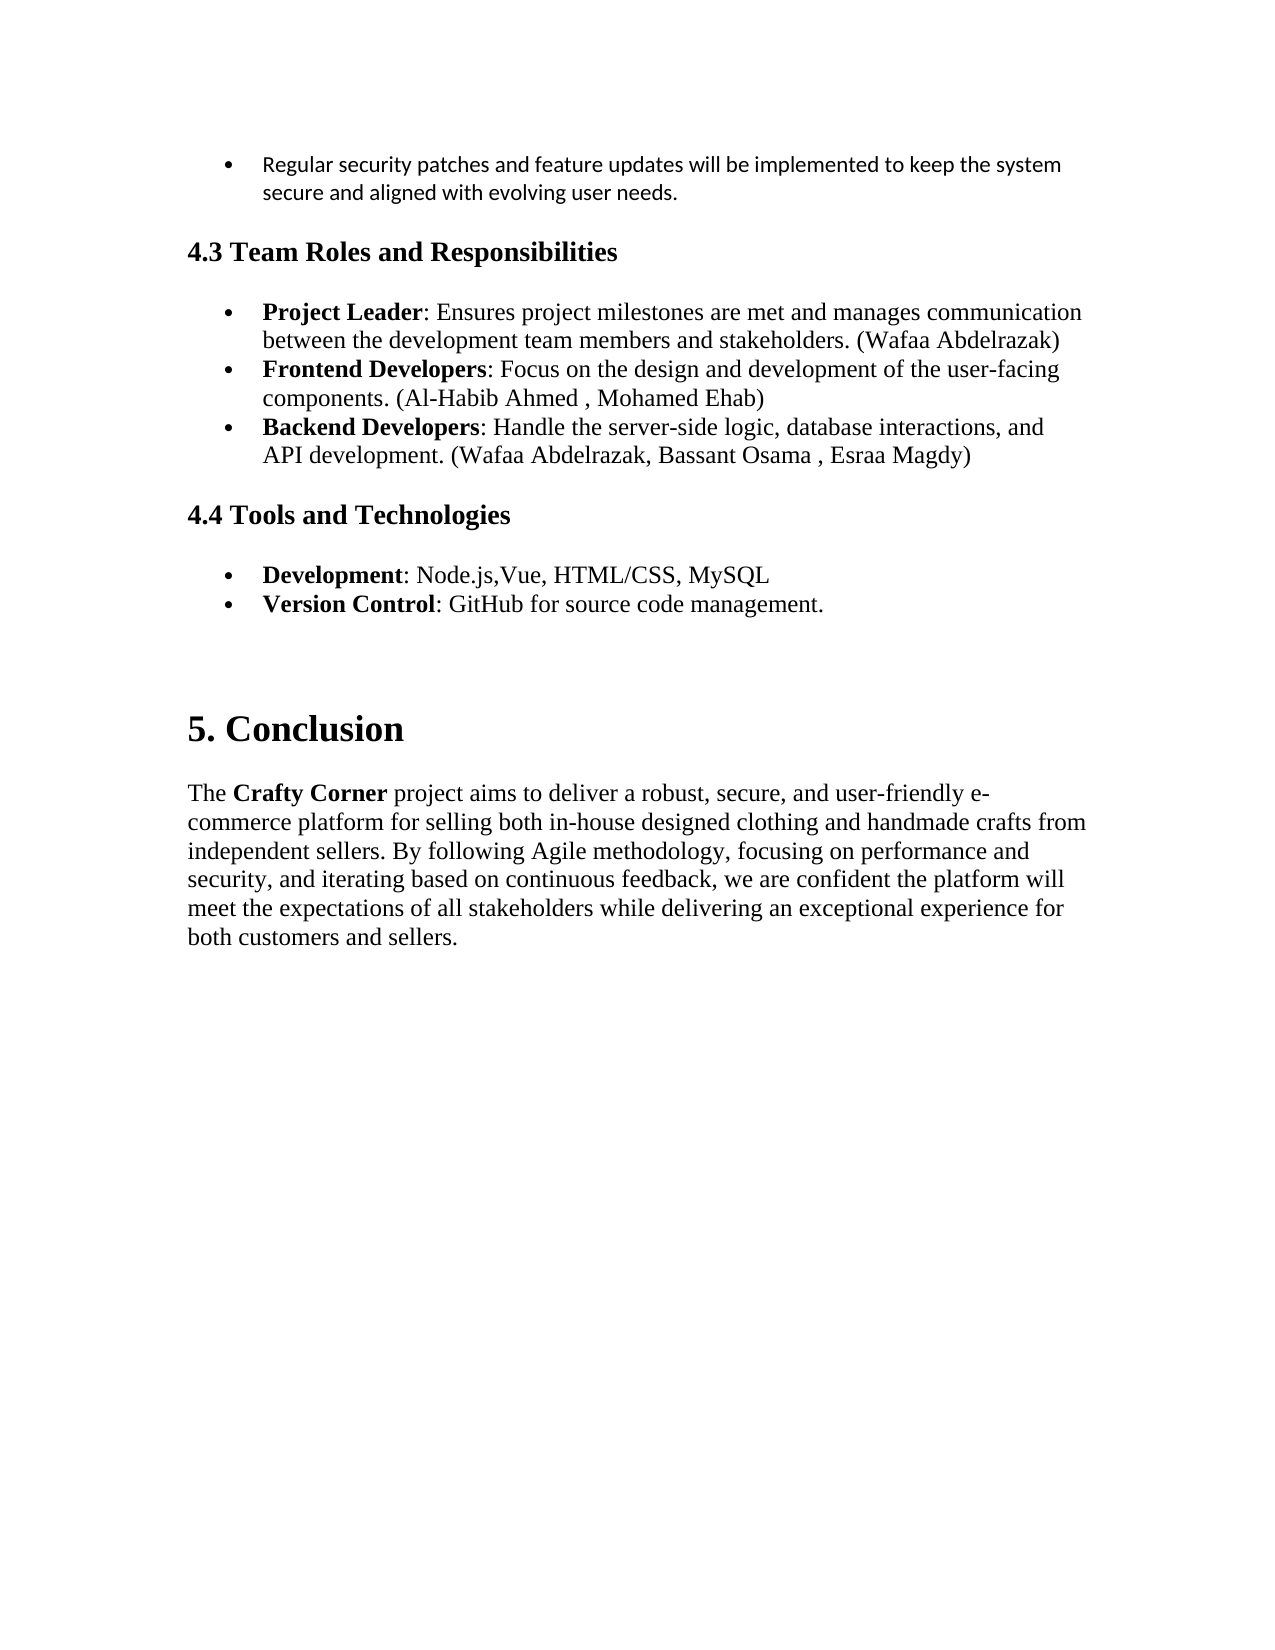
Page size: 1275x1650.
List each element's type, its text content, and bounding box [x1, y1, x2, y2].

text The Crafty Corner project aims to deliver a robust, secure, and user-friendly e-commerce platform for selling both in-house designed clothing and handmade crafts from independent sellers. By following Agile methodology, focusing on performance and security, and iterating based on continuous feedback, we are confident the platform will meet the expectations of all stakeholders while delivering an exceptional experience for both customers and sellers. [187, 778, 1087, 951]
list Frontend Developers: Focus on the design and development of the user-facing components. (Al-Habib Ahmed , Mohamed Ehab) [225, 354, 1087, 412]
list Project Leader: Ensures project milestones are met and manages communication between the development team members and stakeholders. (Wafaa Abdelrazak) [225, 297, 1087, 354]
list Regular security patches and feature updates will be implemented to keep the system secure and aligned with evolving user needs. [225, 150, 1087, 206]
text 4.4 Tools and Technologies [187, 498, 1087, 531]
subtitle 5. Conclusion [187, 706, 1087, 749]
list Backend Developers: Handle the server-side logic, database interactions, and API development. (Wafaa Abdelrazak, Bassant Osama , Esraa Magdy) [225, 412, 1087, 469]
list Development: Node.js,Vue, HTML/CSS, MySQL [225, 560, 1087, 589]
text 4.3 Team Roles and Responsibilities [187, 235, 1087, 268]
list Version Control: GitHub for source code management. [225, 589, 1087, 617]
